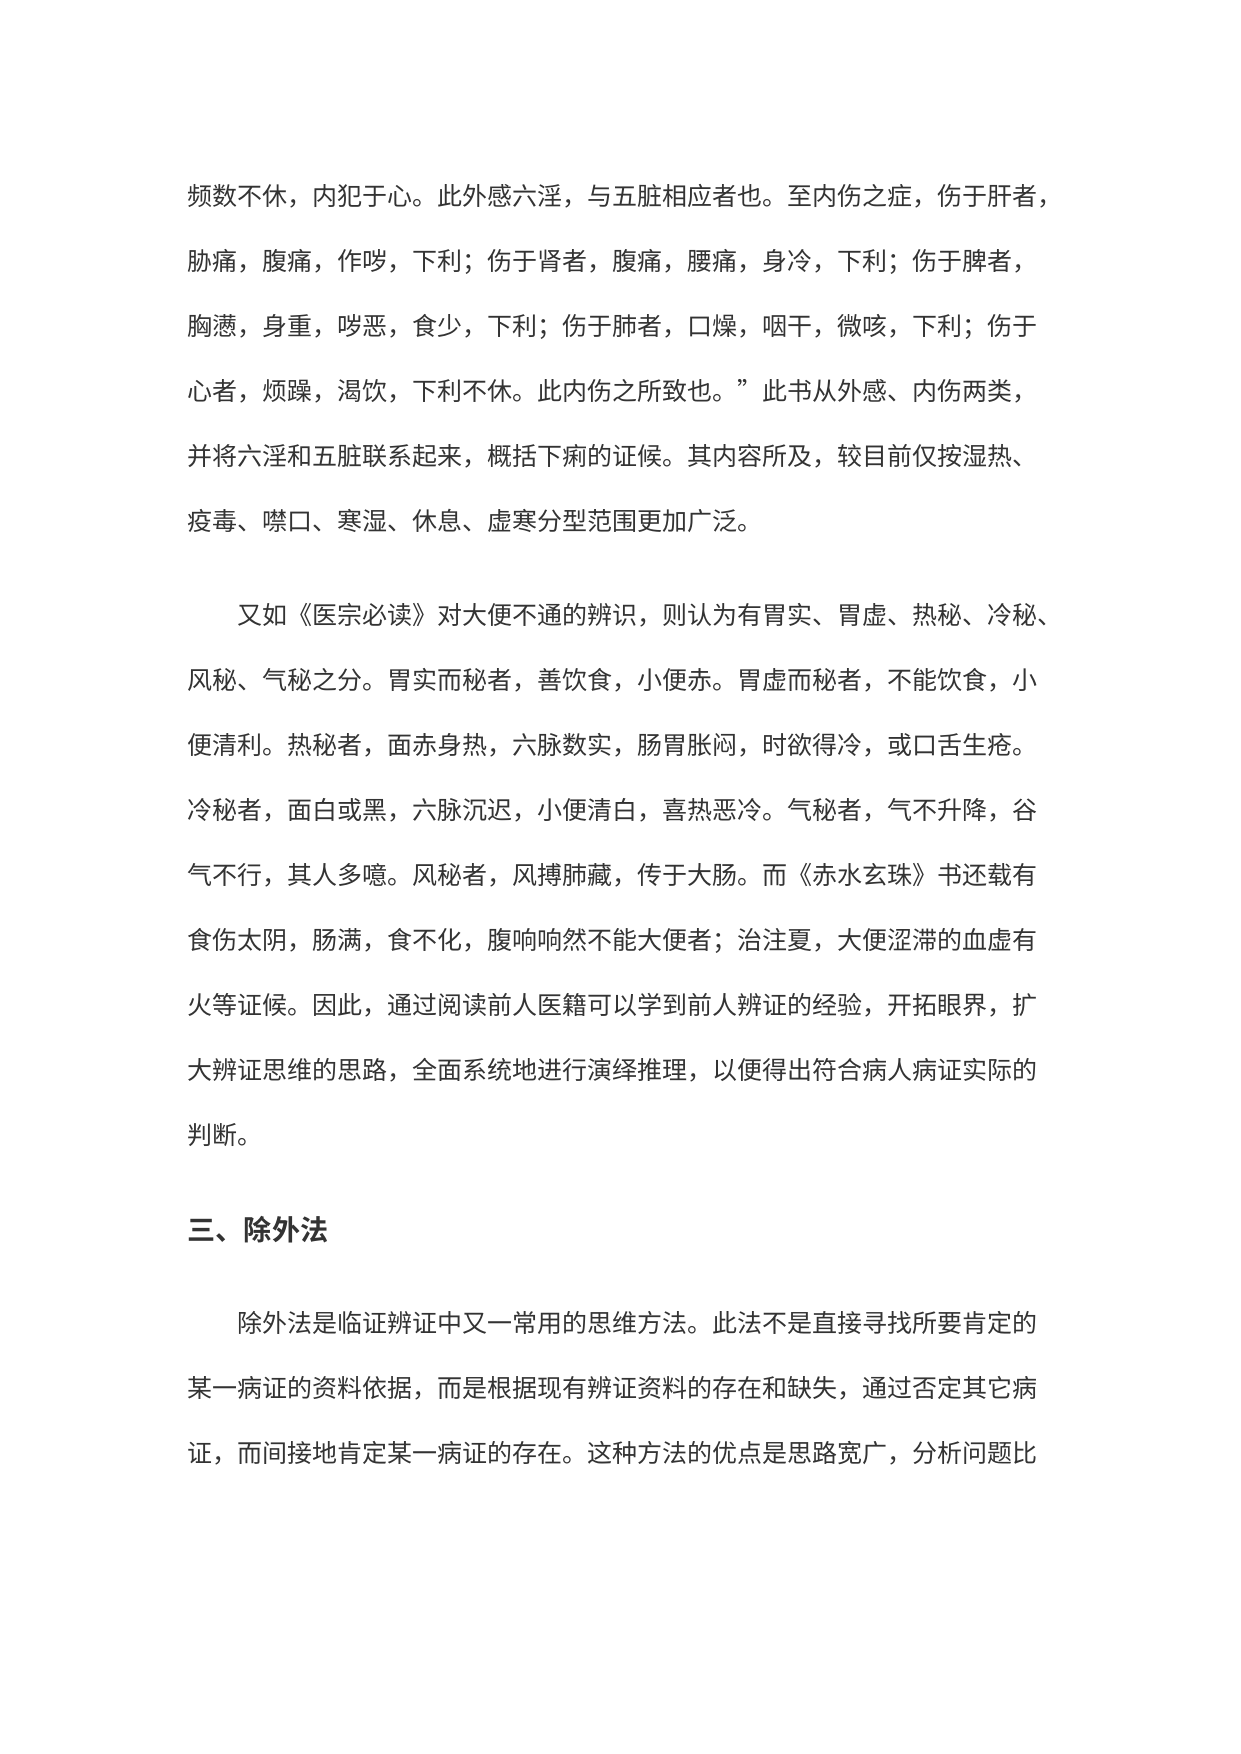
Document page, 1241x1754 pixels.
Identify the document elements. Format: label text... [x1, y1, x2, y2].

text 又如《医宗必读》对大便不通的辨识，则认为有胃实、胃虚、热秘、冷秘、风秘、气秘之分。胃实而秘者，善饮食，小便赤。胃虚而秘者，不能饮食，小便清利。热秘者，面赤身热，六脉数实，肠胃胀闷，时欲得冷，或口舌生疮。冷秘者，面白或黑，六脉沉迟，小便清白，喜热恶冷。气秘者，气不升降，谷气不行，其人多噫。风秘者，风搏肺藏，传于大肠。而《赤水玄珠》书还载有食伤太阴，肠满，食不化，腹响响然不能大便者；治注夏，大便涩滞的血虚有火等证候。因此，通过阅读前人医籍可以学到前人辨证的经验，开拓眼界，扩大辨证思维的思路，全面系统地进行演绎推理，以便得出符合病人病证实际的判断。 [187, 581, 1053, 1166]
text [187, 162, 1053, 552]
text 三、除外法 [187, 1195, 1053, 1260]
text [187, 1289, 1053, 1484]
